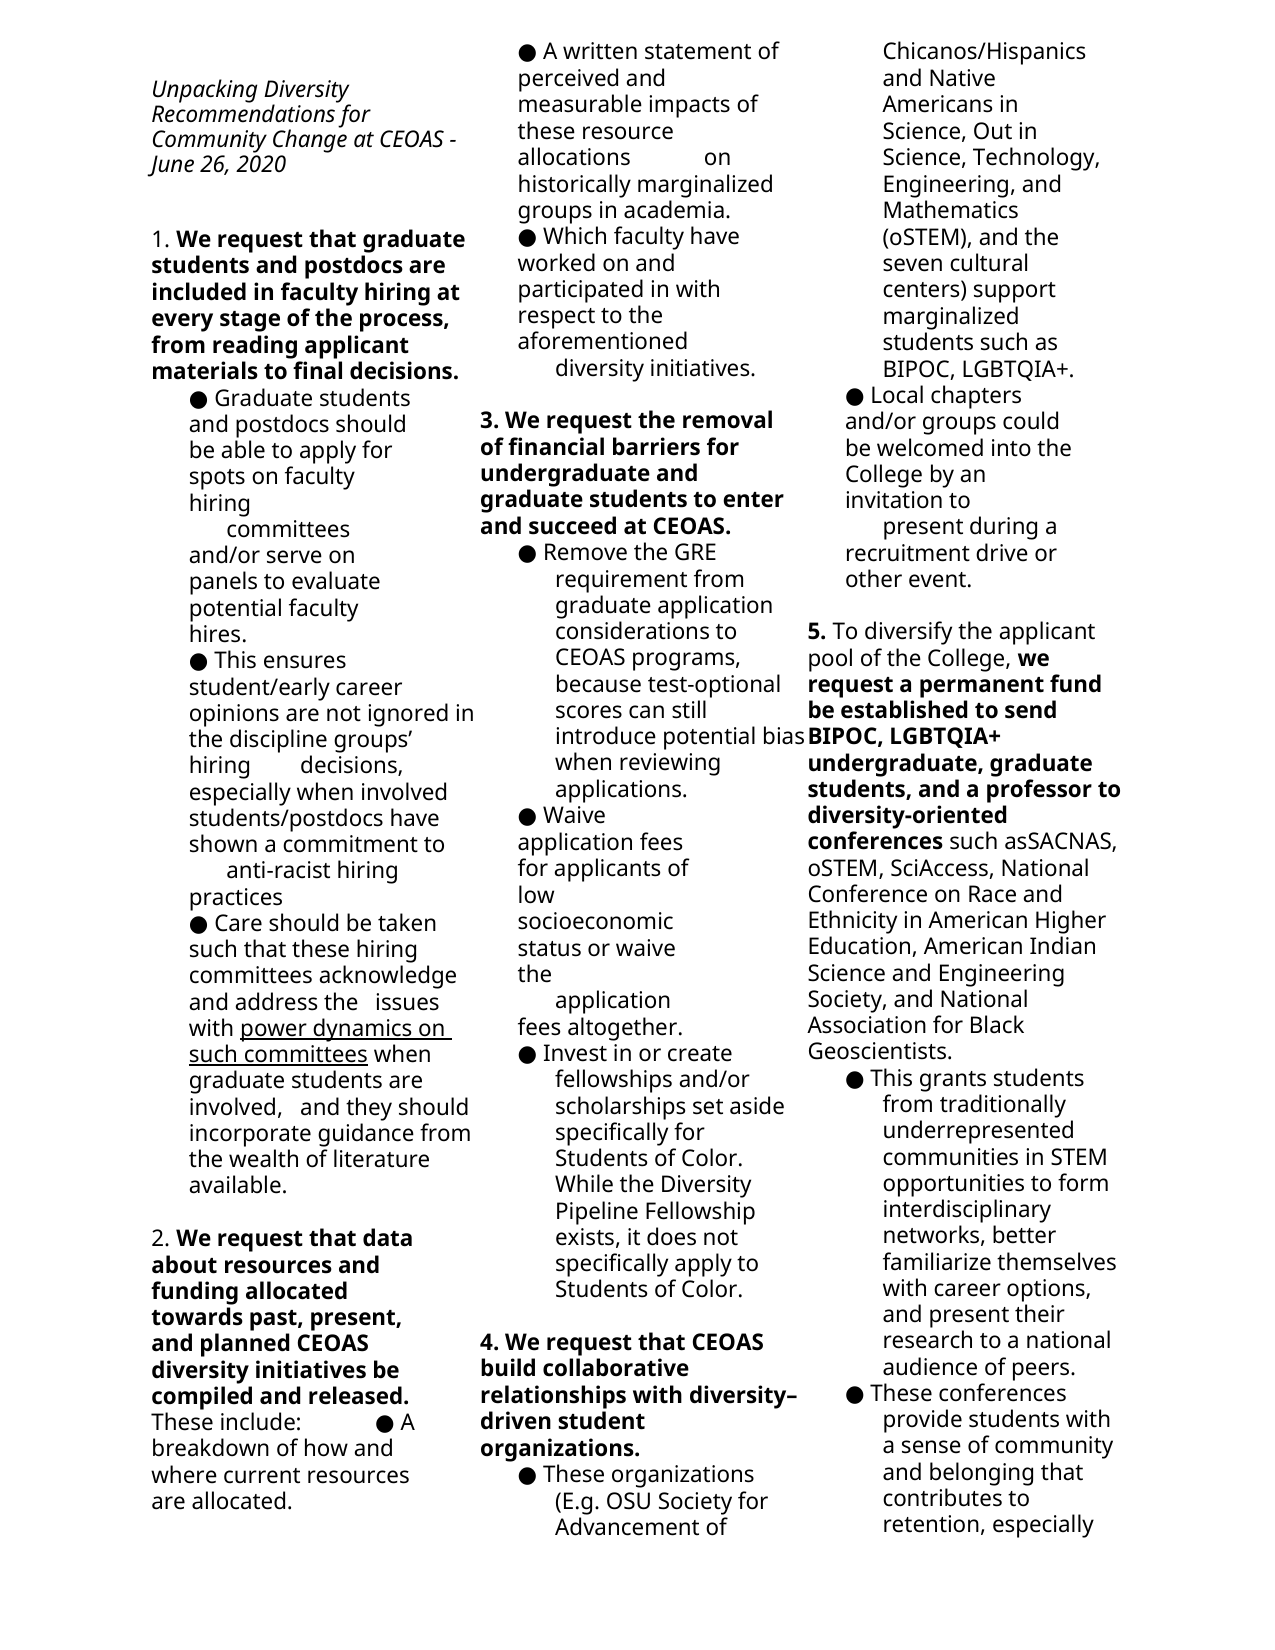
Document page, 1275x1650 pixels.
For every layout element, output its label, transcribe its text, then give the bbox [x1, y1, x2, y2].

text ● Waive application fees for applicants of low socioeconomic status or waive the application fees altogether. [517, 802, 701, 1041]
text ● Which faculty have worked on and participated in with respect to the aforementioned diversity initiatives. [517, 224, 761, 381]
text ● These organizations (E.g. OSU Society for Advancement of Chicanos/Hispanics and Native Americans in Science, Out in Science, Technology, Engineering, and Mathematics (oSTEM), and the seven cultural centers) support marginalized students such as BIPOC, LGBTQIA+. [845, 38, 1104, 382]
text 2. We request that data about resources and funding allocated towards past, present, and planned CEOAS diversity initiatives be compiled and released. These include: ● A breakdown of how and where current resources are allocated. [151, 1226, 434, 1514]
text ● This ensures student/early career opinions are not ignored in the discipline groups’ hiring decisions, especially when involved students/postdocs have shown a commitment to anti-racist hiring practices ● Care should be taken such that these hiring committees acknowledge and address the issues with power dynamics on such committees when graduate students are involved, and they should incorporate guidance from the wealth of literature available. [189, 648, 479, 1199]
text Unpacking Diversity Recommendations for Community Change at CEOAS - June 26, 2020 [151, 77, 479, 178]
text ● Remove the GRE requirement from graduate application considerations to CEOAS programs, because test-optional scores can still introduce potential bias when reviewing applications. [517, 540, 806, 802]
text ● Invest in or create fellowships and/or scholarships set aside specifically for Students of Color. While the Diversity Pipeline Fellowship exists, it does not specifically apply to Students of Color. [517, 1041, 791, 1303]
text 4. We request that CEOAS build collaborative relationships with diversity–driven student organizations. [480, 1329, 806, 1461]
text 3. We request the removal of financial barriers for undergraduate and graduate students to enter and succeed at CEOAS. [480, 407, 791, 539]
text ● These organizations (E.g. OSU Society for Advancement of Chicanos/Hispanics and Native Americans in Science, Out in Science, Technology, Engineering, and Mathematics (oSTEM), and the seven cultural centers) support marginalized students such as BIPOC, LGBTQIA+. [517, 1461, 776, 1541]
text ● Local chapters and/or groups could be welcomed into the College by an invitation to present during a recruitment drive or other event. [845, 382, 1089, 592]
text ● This grants students from traditionally underrepresented communities in STEM opportunities to form interdisciplinary networks, better familiarize themselves with career options, and present their research to a national audience of peers. [845, 1065, 1134, 1380]
text 5. To diversify the applicant pool of the College, we request a permanent fund be established to send BIPOC, LGBTQIA+ undergraduate, graduate students, and a professor to diversity-oriented conferences such asSACNAS, oSTEM, SciAccess, National Conference on Race and Ethnicity in American Higher Education, American Indian Science and Engineering Society, and National Association for Black Geoscientists. [807, 619, 1134, 1065]
text 1. We request that graduate students and postdocs are included in faculty hiring at every stage of the process, from reading applicant materials to final decisions. [151, 226, 479, 385]
text ● Graduate students and postdocs should be able to apply for spots on faculty hiring committees and/or serve on panels to evaluate potential faculty hires. [189, 385, 419, 647]
text ● A written statement of perceived and measurable impacts of these resource allocations on historically marginalized groups in academia. [517, 38, 791, 224]
